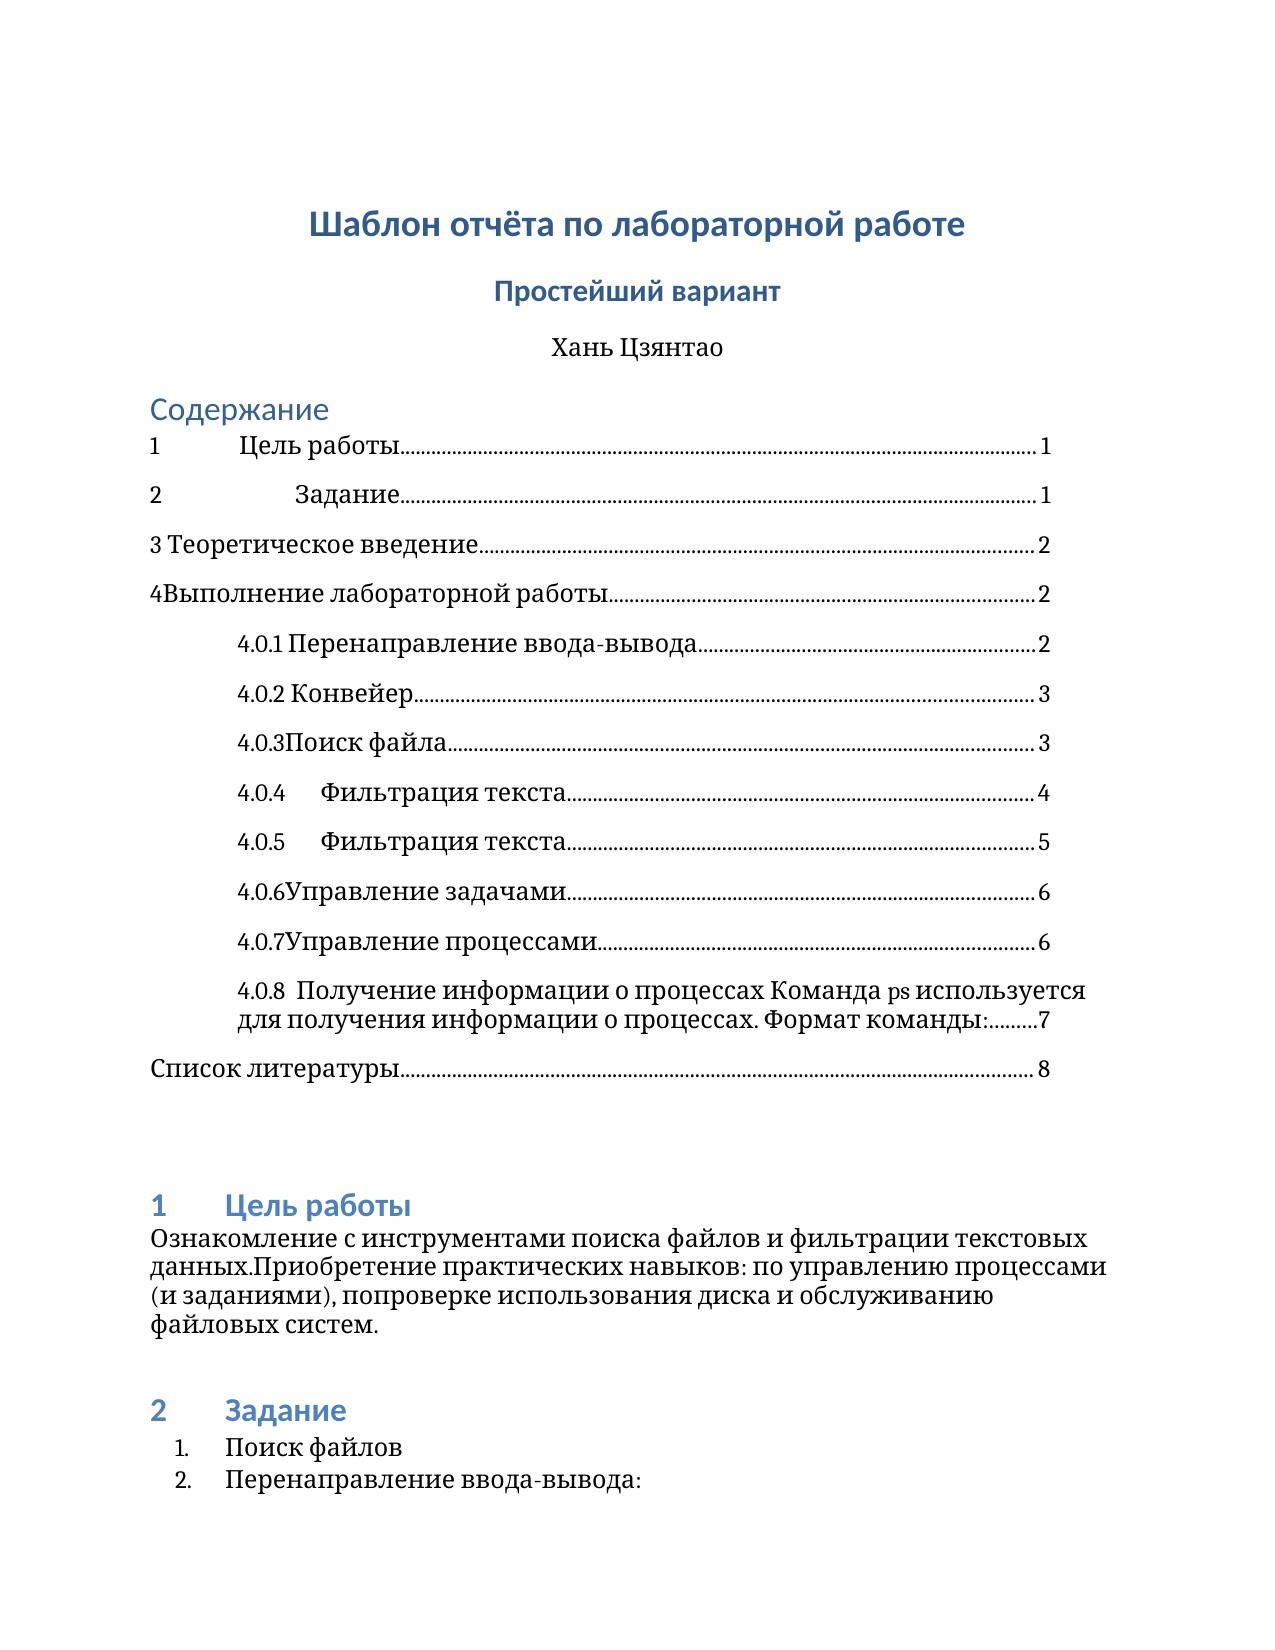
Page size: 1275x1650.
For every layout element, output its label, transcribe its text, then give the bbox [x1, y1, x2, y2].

subtitle Простейший вариант [150, 271, 1125, 309]
title Шаблон отчёта по лабораторной работе [150, 200, 1125, 246]
subtitle 2 Задание [150, 1389, 1125, 1430]
text Ознакомление с инструментами поиска файлов и фильтрации текстовых данных.Приобретение практических навыков: по управлению процессами (и заданиями), попроверке использования диска и обслуживанию файловых систем. [150, 1224, 1125, 1339]
text Хань Цзянтао [150, 334, 1125, 363]
list Перенаправление ввода-вывода: [175, 1466, 1125, 1495]
subtitle 1 Цель работы [150, 1184, 1125, 1224]
list Поиск файлов [175, 1434, 1125, 1463]
